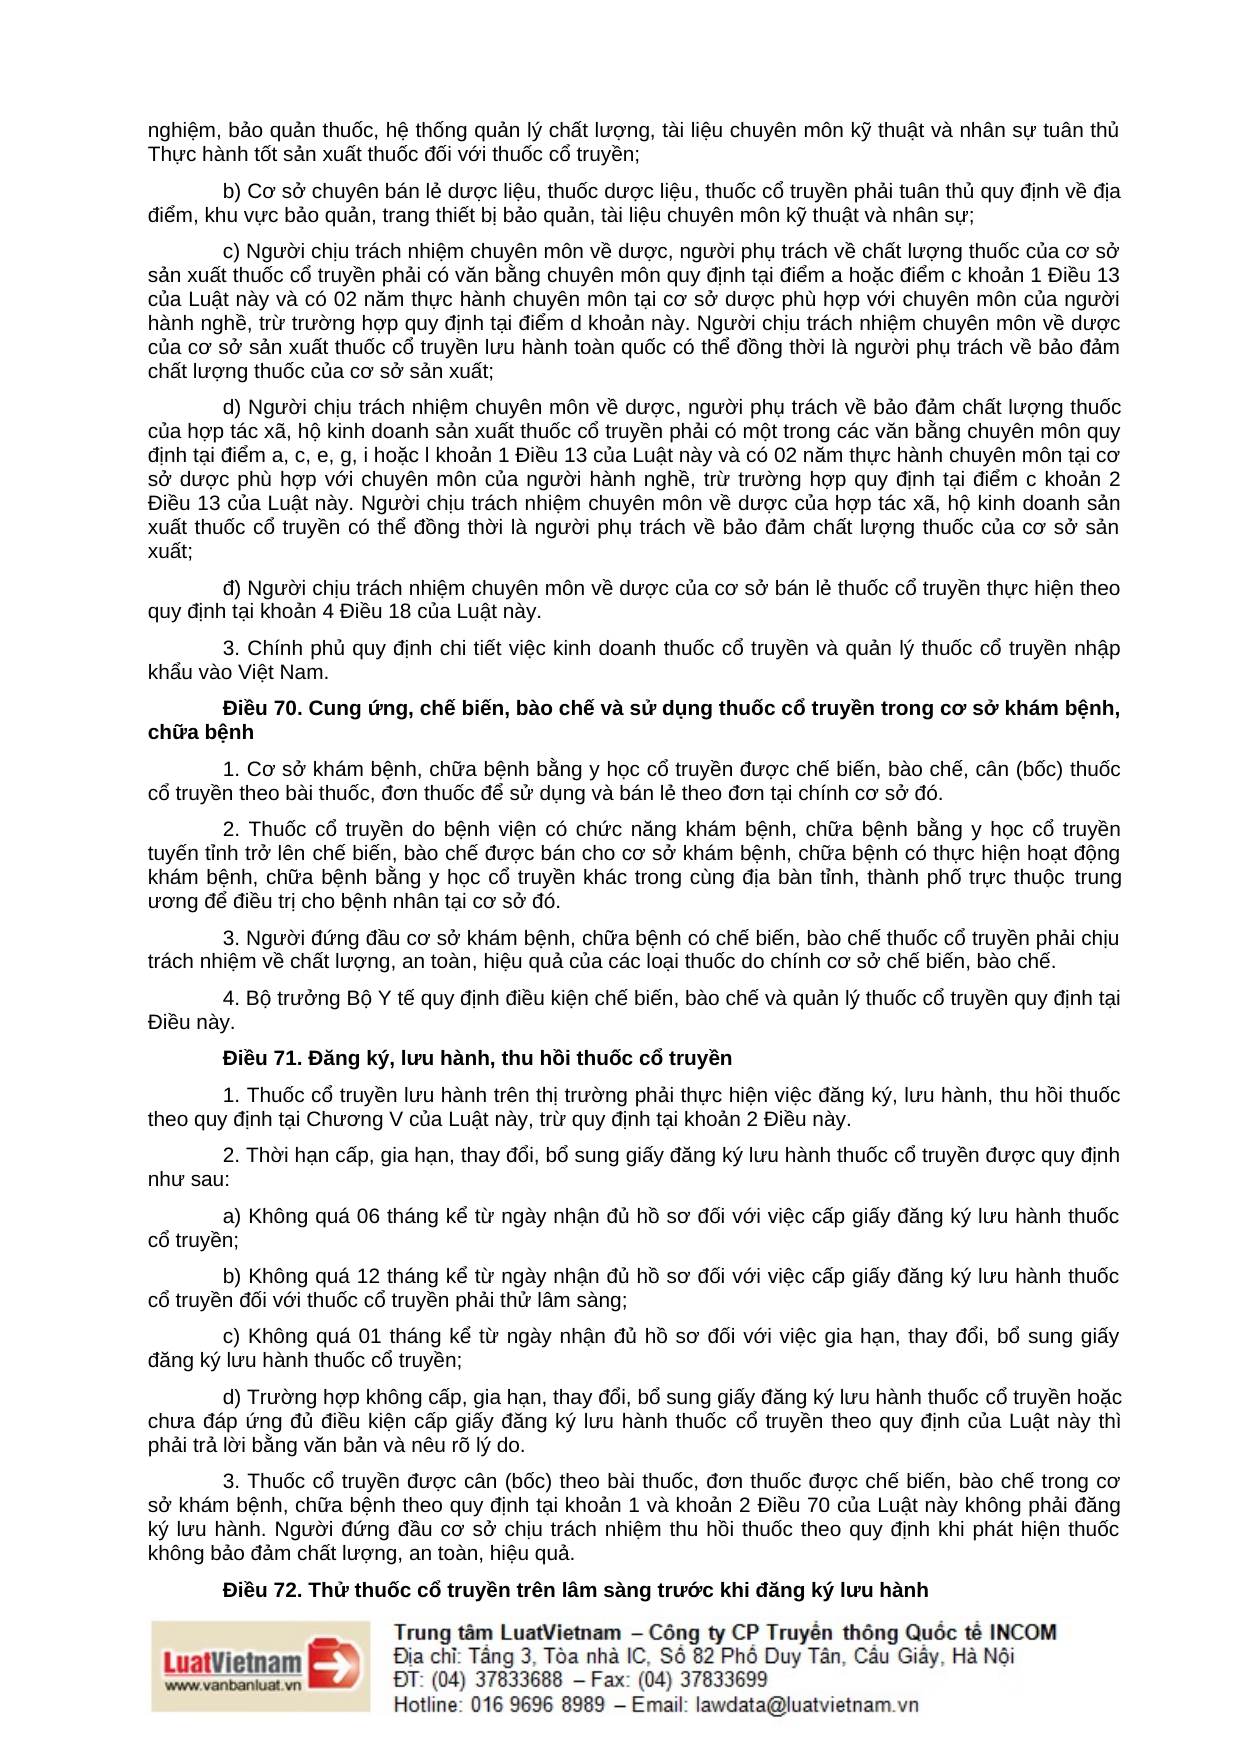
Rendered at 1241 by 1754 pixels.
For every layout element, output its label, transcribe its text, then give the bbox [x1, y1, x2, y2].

text 3. Thuốc cổ truyền được cân (bốc) theo bài thuốc, đơn thuốc được chế biến, bào chế trong cơ sở khám bệnh, chữa bệnh theo quy định tại khoản 1 và khoản 2 Điều 70 của Luật này không phải đăng ký lưu hành. Người đứng đầu cơ sở chịu trách nhiệm thu hồi thuốc theo quy định khi phát hiện thuốc không bảo đảm chất lượng, an toàn, hiệu quả. [148, 1469, 1122, 1565]
text Điều 72. Thử thuốc cổ truyền trên lâm sàng trước khi đăng ký lưu hành [148, 1577, 1122, 1601]
text d) Người chịu trách nhiệm chuyên môn về dược, người phụ trách về bảo đảm chất lượng thuốc của hợp tác xã, hộ kinh doanh sản xuất thuốc cổ truyền phải có một trong các văn bằng chuyên môn quy định tại điểm a, c, e, g, i hoặc l khoản 1 Điều 13 của Luật này và có 02 năm thực hành chuyên môn tại cơ sở dược phù hợp với chuyên môn của người hành nghề, trừ trường hợp quy định tại điểm c khoản 2 Điều 13 của Luật này. Người chịu trách nhiệm chuyên môn về dược của hợp tác xã, hộ kinh doanh sản xuất thuốc cổ truyền có thể đồng thời là người phụ trách về bảo đảm chất lượng thuốc của cơ sở sản xuất; [148, 395, 1122, 563]
text b) Không quá 12 tháng kể từ ngày nhận đủ hồ sơ đối với việc cấp giấy đăng ký lưu hành thuốc cổ truyền đối với thuốc cổ truyền phải thử lâm sàng; [148, 1264, 1122, 1312]
picture [147, 1615, 1087, 1731]
text 3. Người đứng đầu cơ sở khám bệnh, chữa bệnh có chế biến, bào chế thuốc cổ truyền phải chịu trách nhiệm về chất lượng, an toàn, hiệu quả của các loại thuốc do chính cơ sở chế biến, bào chế. [148, 925, 1122, 973]
text c) Người chịu trách nhiệm chuyên môn về dược, người phụ trách về chất lượng thuốc của cơ sở sản xuất thuốc cổ truyền phải có văn bằng chuyên môn quy định tại điểm a hoặc điểm c khoản 1 Điều 13 của Luật này và có 02 năm thực hành chuyên môn tại cơ sở dược phù hợp với chuyên môn của người hành nghề, trừ trường hợp quy định tại điểm d khoản này. Người chịu trách nhiệm chuyên môn về dược của cơ sở sản xuất thuốc cổ truyền lưu hành toàn quốc có thể đồng thời là người phụ trách về bảo đảm chất lượng thuốc của cơ sở sản xuất; [148, 239, 1122, 383]
text 4. Bộ trưởng Bộ Y tế quy định điều kiện chế biến, bào chế và quản lý thuốc cổ truyền quy định tại Điều này. [148, 986, 1122, 1034]
text 2. Thời hạn cấp, gia hạn, thay đổi, bổ sung giấy đăng ký lưu hành thuốc cổ truyền được quy định như sau: [148, 1143, 1122, 1191]
text Điều 71. Đăng ký, lưu hành, thu hồi thuốc cổ truyền [148, 1046, 1122, 1070]
text đ) Người chịu trách nhiệm chuyên môn về dược của cơ sở bán lẻ thuốc cổ truyền thực hiện theo quy định tại khoản 4 Điều 18 của Luật này. [148, 575, 1122, 623]
text b) Cơ sở chuyên bán lẻ dược liệu, thuốc dược liệu, thuốc cổ truyền phải tuân thủ quy định về địa điểm, khu vực bảo quản, trang thiết bị bảo quản, tài liệu chuyên môn kỹ thuật và nhân sự; [148, 178, 1122, 226]
text Điều 70. Cung ứng, chế biến, bào chế và sử dụng thuốc cổ truyền trong cơ sở khám bệnh, chữa bệnh [148, 696, 1122, 744]
text a) Không quá 06 tháng kể từ ngày nhận đủ hồ sơ đối với việc cấp giấy đăng ký lưu hành thuốc cổ truyền; [148, 1203, 1122, 1251]
text c) Không quá 01 tháng kể từ ngày nhận đủ hồ sơ đối với việc gia hạn, thay đổi, bổ sung giấy đăng ký lưu hành thuốc cổ truyền; [148, 1324, 1122, 1372]
text d) Trường hợp không cấp, gia hạn, thay đổi, bổ sung giấy đăng ký lưu hành thuốc cổ truyền hoặc chưa đáp ứng đủ điều kiện cấp giấy đăng ký lưu hành thuốc cổ truyền theo quy định của Luật này thì phải trả lời bằng văn bản và nêu rõ lý do. [148, 1385, 1122, 1457]
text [148, 118, 1122, 166]
text 2. Thuốc cổ truyền do bệnh viện có chức năng khám bệnh, chữa bệnh bằng y học cổ truyền tuyến tỉnh trở lên chế biến, bào chế được bán cho cơ sở khám bệnh, chữa bệnh có thực hiện hoạt động khám bệnh, chữa bệnh bằng y học cổ truyền khác trong cùng địa bàn tỉnh, thành phố trực thuộc trung ương để điều trị cho bệnh nhân tại cơ sở đó. [148, 817, 1122, 913]
text 3. Chính phủ quy định chi tiết việc kinh doanh thuốc cổ truyền và quản lý thuốc cổ truyền nhập khẩu vào Việt Nam. [148, 636, 1122, 684]
text 1. Cơ sở khám bệnh, chữa bệnh bằng y học cổ truyền được chế biến, bào chế, cân (bốc) thuốc cổ truyền theo bài thuốc, đơn thuốc để sử dụng và bán lẻ theo đơn tại chính cơ sở đó. [148, 757, 1122, 804]
text 1. Thuốc cổ truyền lưu hành trên thị trường phải thực hiện việc đăng ký, lưu hành, thu hồi thuốc theo quy định tại Chương V của Luật này, trừ quy định tại khoản 2 Điều này. [148, 1083, 1122, 1131]
